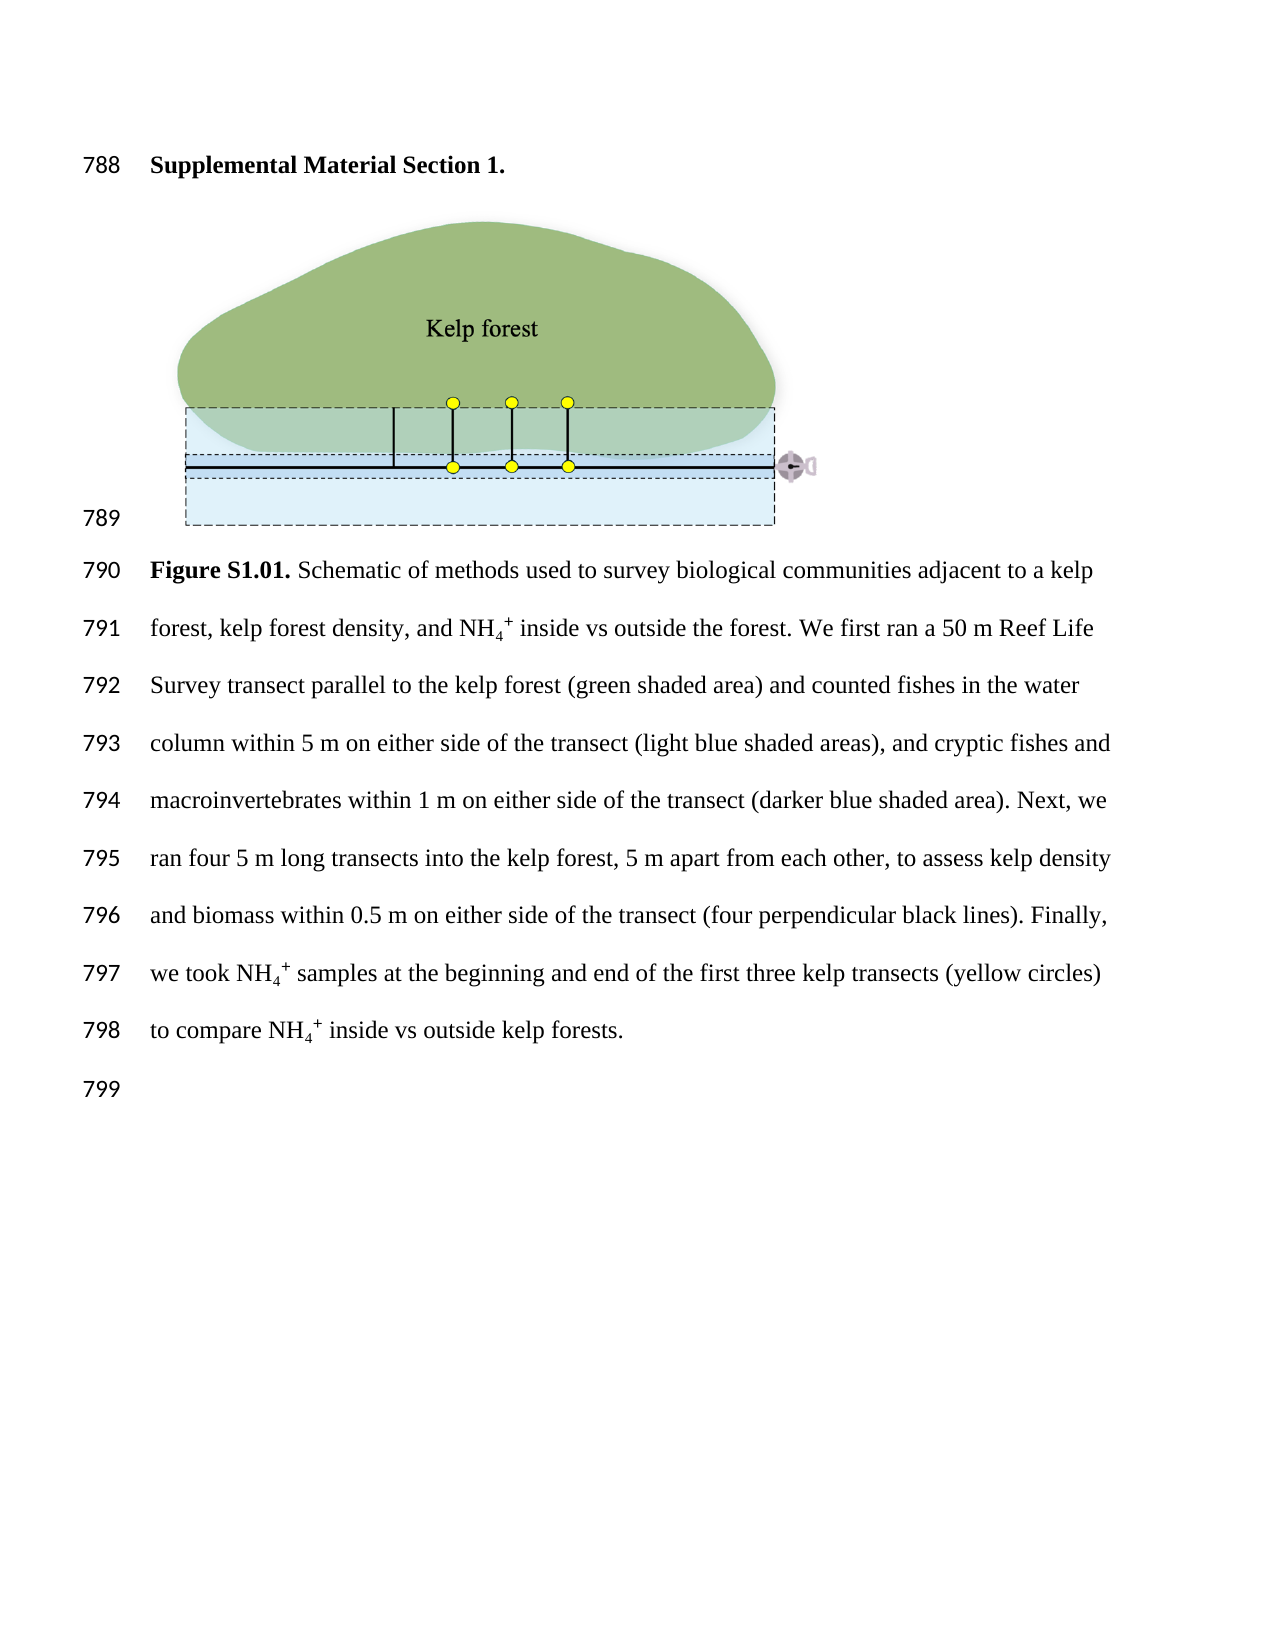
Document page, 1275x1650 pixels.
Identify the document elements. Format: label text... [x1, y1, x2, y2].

text Figure S1.01. Schematic of methods used to survey biological communities adjacent to a kelp forest, kelp forest density, and NH₄⁺ inside vs outside the forest. We first ran a 50 m Reef Life Survey transect parallel to the kelp forest (green shaded area) and counted fishes in the water column within 5 m on either side of the transect (light blue shaded areas), and cryptic fishes and macroinvertebrates within 1 m on either side of the transect (darker blue shaded area). Next, we ran four 5 m long transects into the kelp forest, 5 m apart from each other, to assess kelp density and biomass within 0.5 m on either side of the transect (four perpendicular black lines). Finally, we took NH₄⁺ samples at the beginning and end of the first three kelp transects (yellow circles) to compare NH₄⁺ inside vs outside kelp forests. [150, 555, 1125, 1044]
picture [150, 207, 821, 527]
text Supplemental Material Section 1. [150, 150, 1125, 179]
